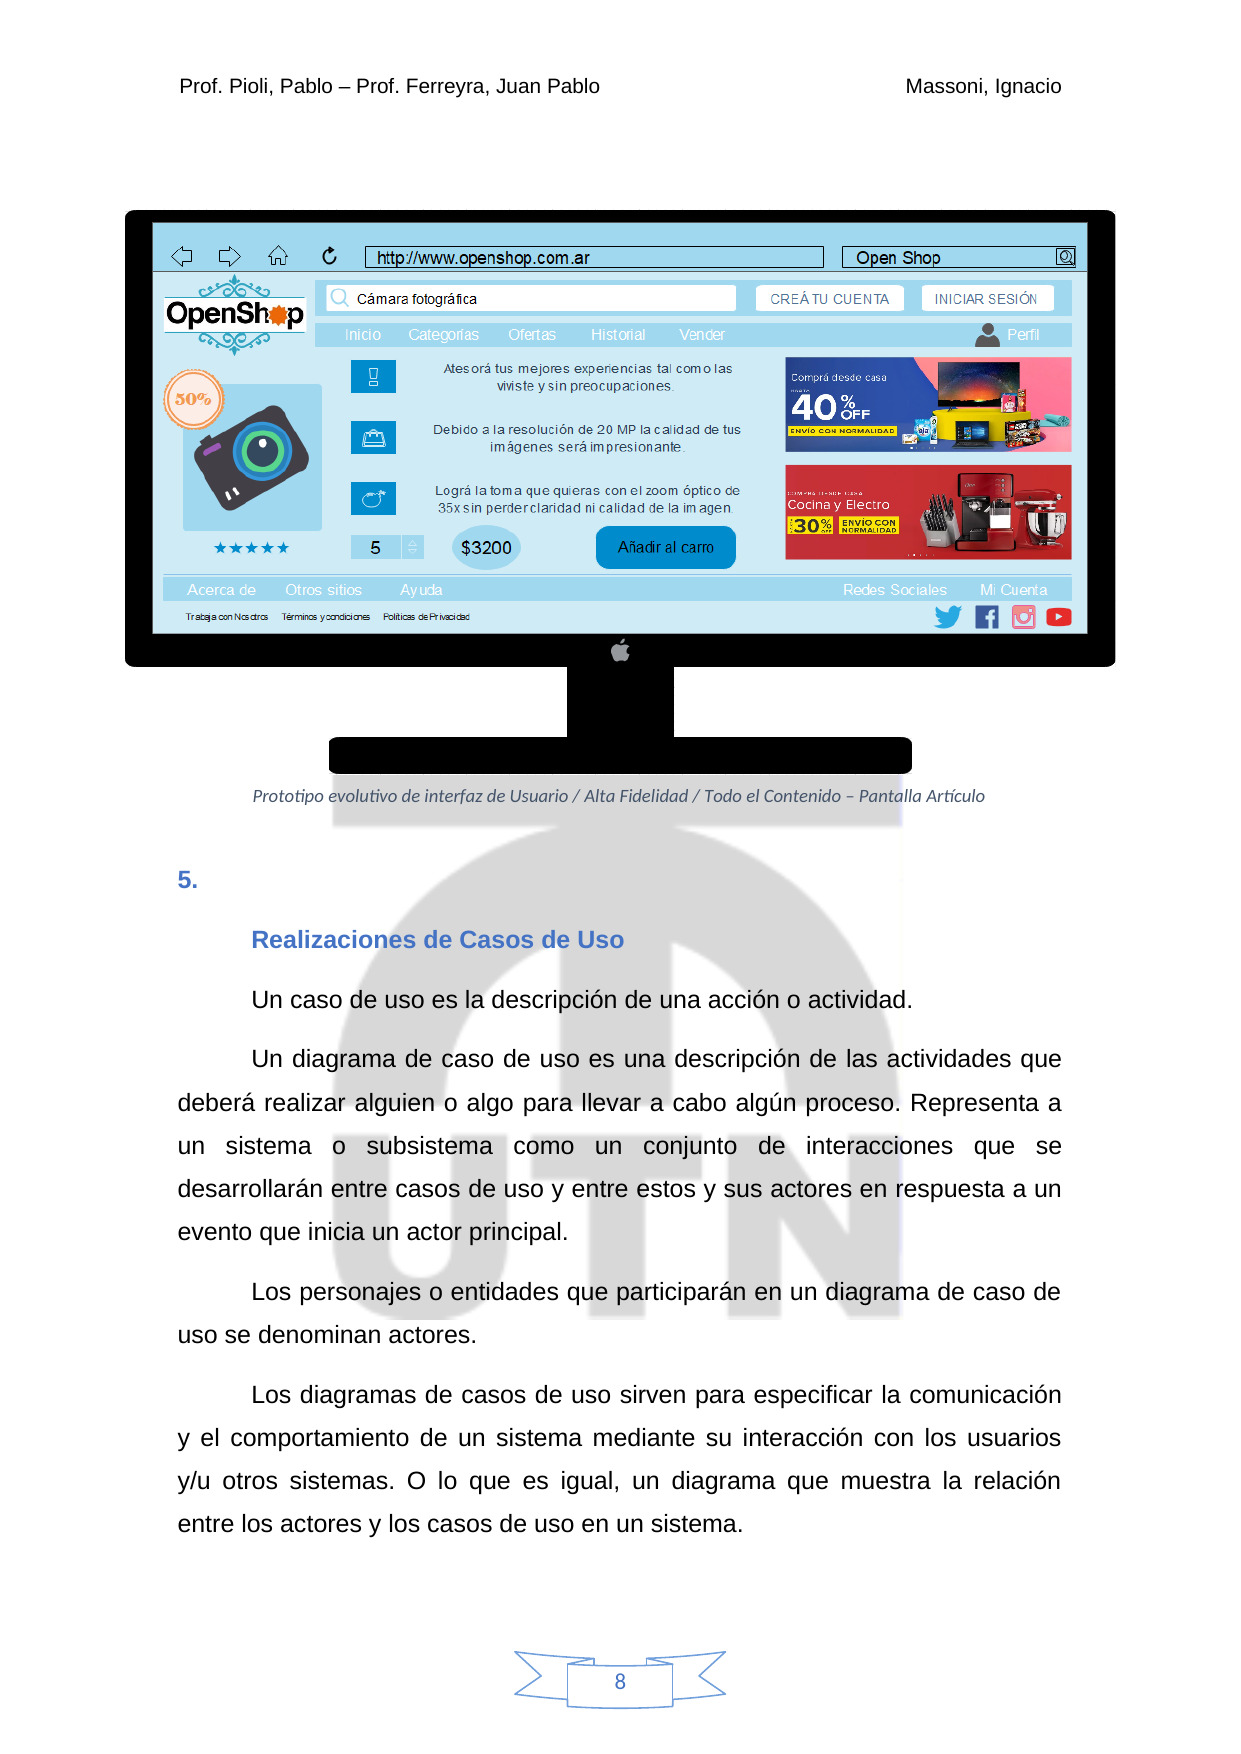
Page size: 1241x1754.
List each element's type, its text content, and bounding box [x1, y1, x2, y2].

text Un caso de uso es la descripción de una acción o actividad. [177, 985, 1063, 1013]
text Realizaciones de Casos de Uso [177, 925, 1063, 954]
text Los diagramas de casos de uso sirven para especificar la comunicación y el comportamiento de un sistema mediante su interacción con los usuarios y/u otros sistemas. O lo que es igual, un diagrama que muestra la relación entre los actores y los casos de uso en un sistema. [177, 1380, 1063, 1538]
picture [124, 209, 1116, 775]
text Un diagrama de caso de uso es una descripción de las actividades que deberá realizar alguien o algo para llevar a cabo algún proceso. Representa a un sistema o subsistema como un conjunto de interacciones que se desarrollarán entre casos de uso y entre estos y sus actores en respuesta a un evento que inicia un actor principal. [177, 1044, 1063, 1246]
text Los personajes o entidades que participarán en un diagrama de caso de uso se denominan actores. [177, 1277, 1063, 1349]
text 5. [177, 865, 1063, 894]
